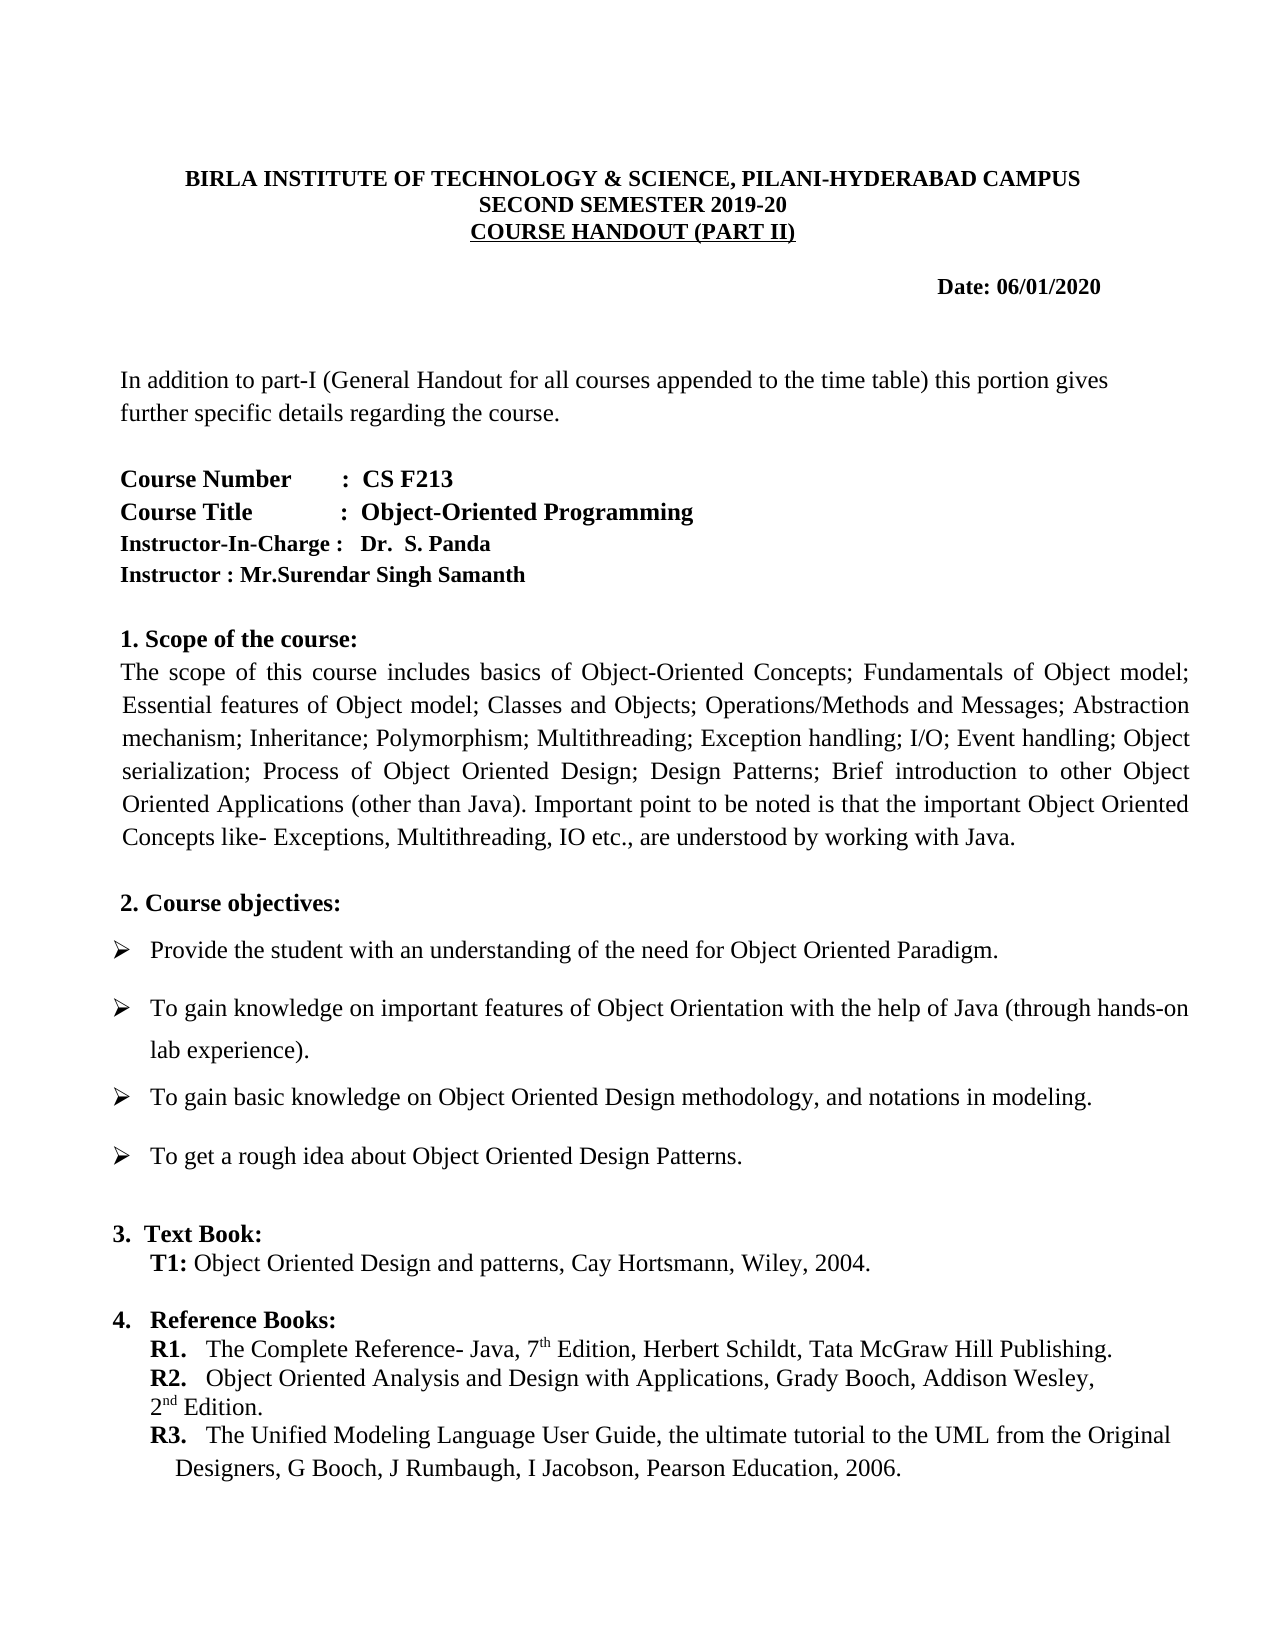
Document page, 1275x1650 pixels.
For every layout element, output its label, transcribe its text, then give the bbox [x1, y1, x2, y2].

text 2. Course objectives: [75, 888, 1191, 917]
text In addition to part-I (General Handout for all courses appended to the time table) this portion gives further specific details regarding the course. [120, 365, 1146, 427]
list To gain knowledge on important features of Object Orientation with the help of Java (through hands-on lab experience). [112, 980, 1191, 1064]
title BIRLA INSTITUTE OF TECHNOLOGY & SCIENCE, PILANI-HYDERABAD CAMPUS [75, 165, 1191, 191]
text 1. Scope of the course: [75, 624, 1191, 653]
text Course Number : CS F213 [75, 464, 1191, 493]
text COURSE HANDOUT (PART II) [75, 218, 1191, 244]
text The scope of this course includes basics of Object-Oriented Concepts; Fundamentals of Object model; Essential features of Object model; Classes and Objects; Operations/Methods and Messages; Abstraction mechanism; Inheritance; Polymorphism; Multithreading; Exception handling; I/O; Event handling; Object serialization; Process of Object Oriented Design; Design Patterns; Brief introduction to other Object Oriented Applications (other than Java). Important point to be noted is that the important Object Oriented Concepts like- Exceptions, Multithreading, IO etc., are understood by working with Java. [120, 657, 1191, 851]
text R3. The Unified Modeling Language User Guide, the ultimate tutorial to the UML from the Original [75, 1420, 1191, 1449]
subtitle 3. Text Book: [75, 1219, 1191, 1248]
text Instructor : Mr.Surendar Singh Samanth [75, 561, 1191, 587]
text Designers, G Booch, J Rumbaugh, I Jacobson, Pearson Education, 2006. [75, 1453, 1191, 1482]
list To gain basic knowledge on Object Oriented Design methodology, and notations in modeling. [112, 1068, 1191, 1120]
text Date: 06/01/2020 [75, 244, 1191, 299]
text R2. Object Oriented Analysis and Design with Applications, Grady Booch, Addison Wesley, [150, 1363, 1191, 1392]
list To get a rough idea about Object Oriented Design Patterns. [112, 1127, 1191, 1178]
text 2nd Edition. [150, 1392, 1191, 1420]
text Instructor-In-Charge : Dr. S. Panda [75, 530, 1191, 557]
text 4. Reference Books: [75, 1305, 1191, 1334]
text SECOND SEMESTER 2019-20 [75, 191, 1191, 218]
text Course Title : Object-Oriented Programming [75, 497, 1191, 526]
text R1. The Complete Reference- Java, 7th Edition, Herbert Schildt, Tata McGraw Hill Publishing. [75, 1334, 1191, 1363]
text T1: Object Oriented Design and patterns, Cay Hortsmann, Wiley, 2004. [75, 1248, 1191, 1277]
list Provide the student with an understanding of the need for Object Oriented Paradigm. [112, 921, 1191, 972]
